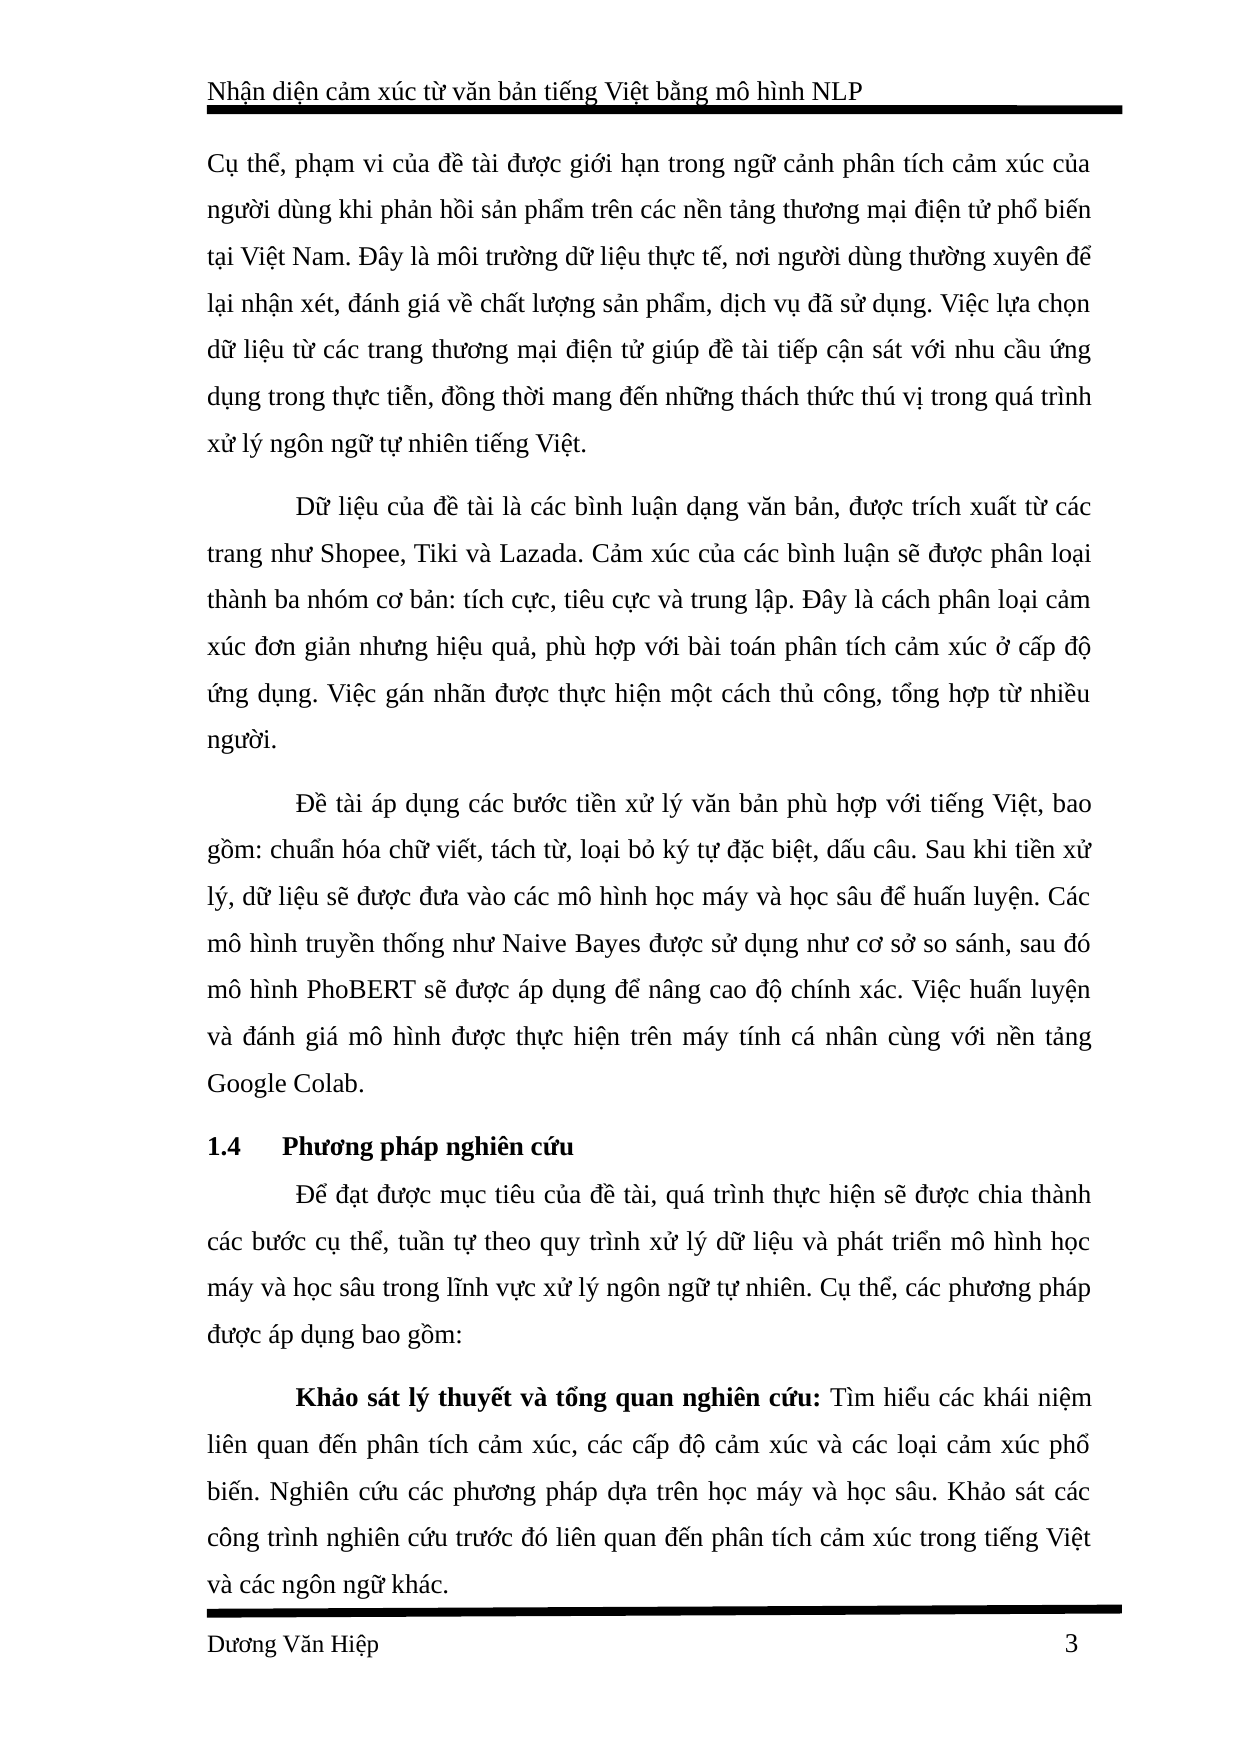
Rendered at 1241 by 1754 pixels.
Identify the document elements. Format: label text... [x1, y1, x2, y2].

text Để đạt được mục tiêu của đề tài, quá trình thực hiện sẽ được chia thành các bước cụ thể, tuần tự theo quy trình xử lý dữ liệu và phát triển mô hình học máy và học sâu trong lĩnh vực xử lý ngôn ngữ tự nhiên. Cụ thể, các phương pháp được áp dụng bao gồm: [207, 1178, 1092, 1349]
text Dữ liệu của đề tài là các bình luận dạng văn bản, được trích xuất từ các trang như Shopee, Tiki và Lazada. Cảm xúc của các bình luận sẽ được phân loại thành ba nhóm cơ bản: tích cực, tiêu cực và trung lập. Đây là cách phân loại cảm xúc đơn giản nhưng hiệu quả, phù hợp với bài toán phân tích cảm xúc ở cấp độ ứng dụng. Việc gán nhãn được thực hiện một cách thủ công, tổng hợp từ nhiều người. [207, 490, 1092, 755]
text Đề tài áp dụng các bước tiền xử lý văn bản phù hợp với tiếng Việt, bao gồm: chuẩn hóa chữ viết, tách từ, loại bỏ ký tự đặc biệt, dấu câu. Sau khi tiền xử lý, dữ liệu sẽ được đưa vào các mô hình học máy và học sâu để huấn luyện. Các mô hình truyền thống như Naive Bayes được sử dụng như cơ sở so sánh, sau đó mô hình PhoBERT sẽ được áp dụng để nâng cao độ chính xác. Việc huấn luyện và đánh giá mô hình được thực hiện trên máy tính cá nhân cùng với nền tảng Google Colab. [207, 787, 1092, 1098]
text Phương pháp nghiên cứu [207, 1130, 1092, 1161]
text Khảo sát lý thuyết và tổng quan nghiên cứu: Tìm hiểu các khái niệm liên quan đến phân tích cảm xúc, các cấp độ cảm xúc và các loại cảm xúc phổ biến. Nghiên cứu các phương pháp dựa trên học máy và học sâu. Khảo sát các công trình nghiên cứu trước đó liên quan đến phân tích cảm xúc trong tiếng Việt và các ngôn ngữ khác. [207, 1381, 1092, 1599]
